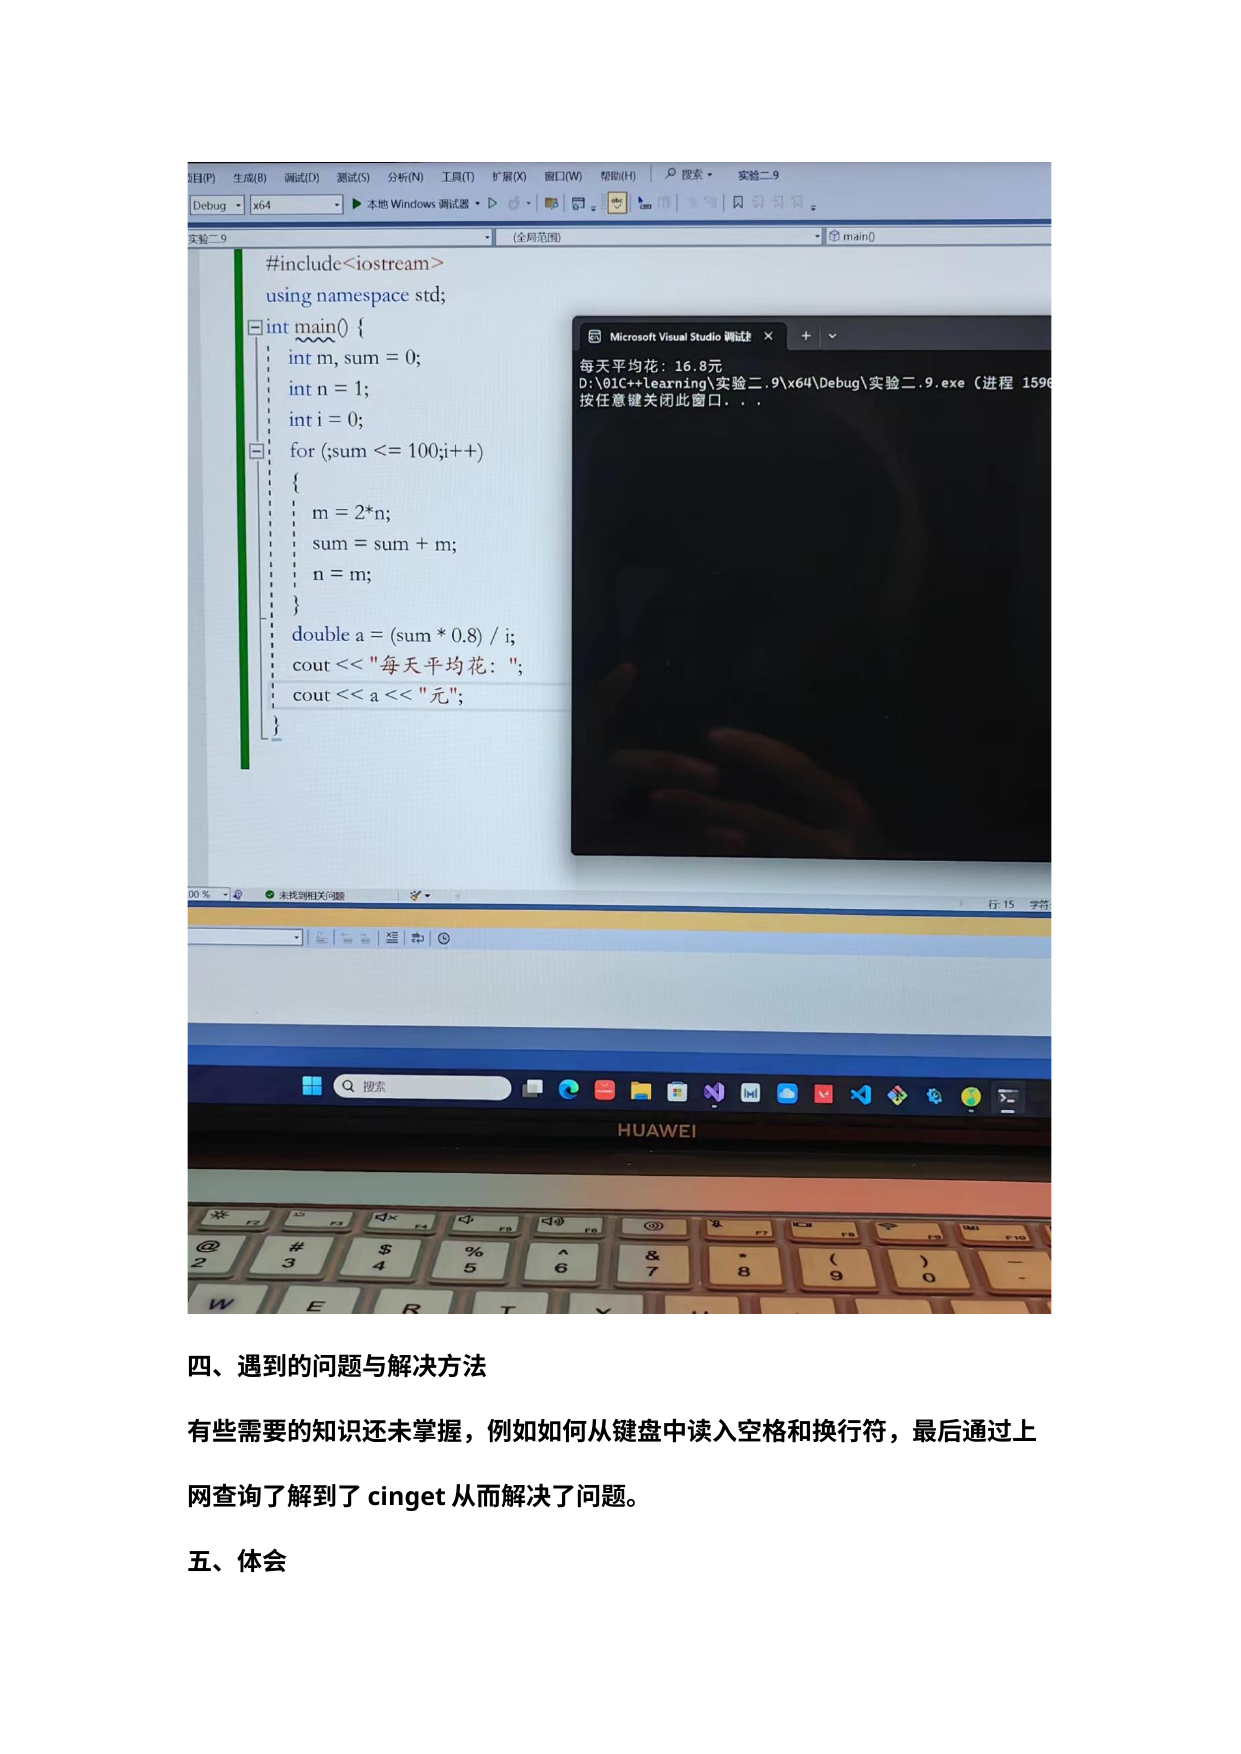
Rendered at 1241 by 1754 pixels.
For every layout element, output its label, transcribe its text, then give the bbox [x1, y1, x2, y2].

list 遇到的问题与解决方法 [187, 1332, 1053, 1397]
picture [187, 162, 1052, 1314]
list 有些需要的知识还未掌握，例如如何从键盘中读入空格和换行符，最后通过上网查询了解到了cinget从而解决了问题。 [187, 1397, 1053, 1527]
text 五、体会 [187, 1527, 1053, 1592]
